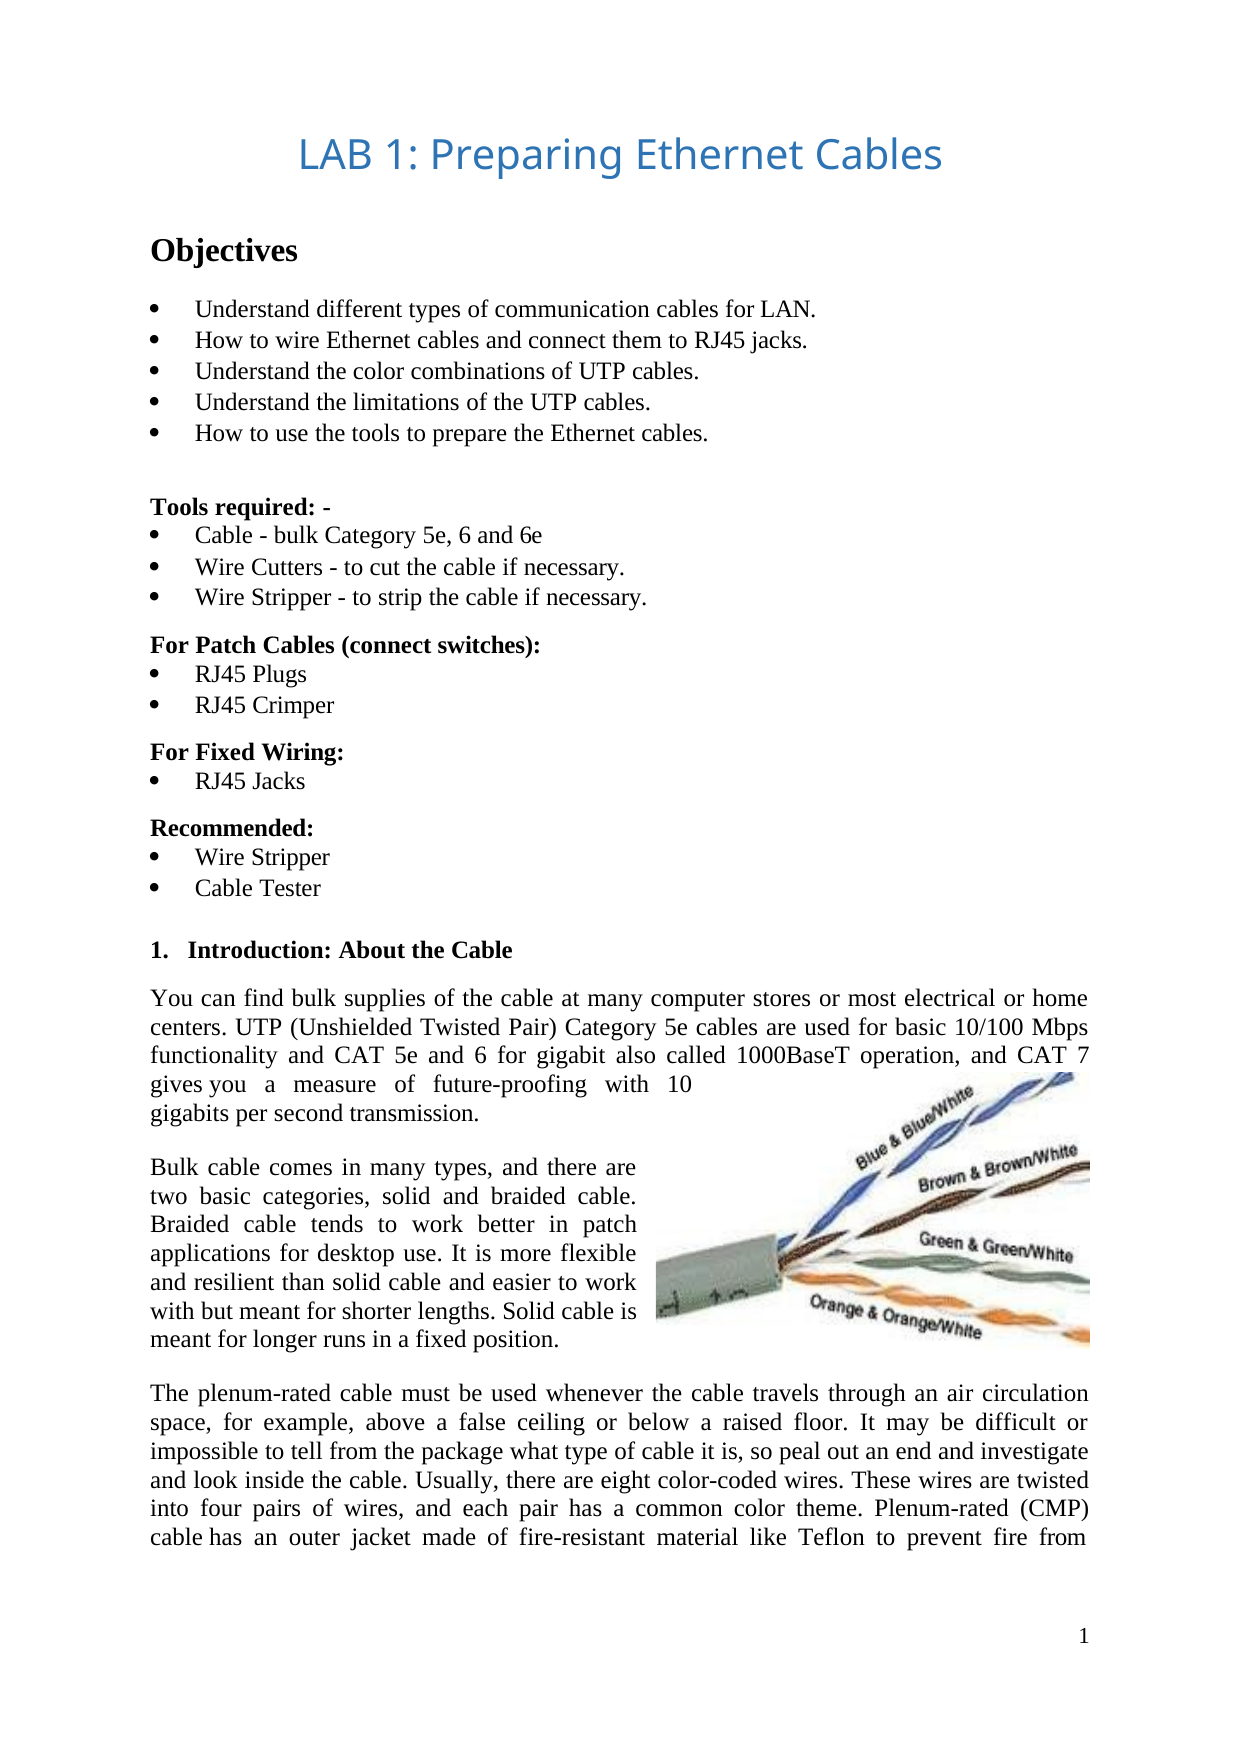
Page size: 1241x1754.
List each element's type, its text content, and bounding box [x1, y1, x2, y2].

list How to use the tools to prepare the Ethernet cables. [150, 418, 1142, 446]
list Understand different types of communication cables for LAN. [150, 294, 1142, 323]
list Wire Cutters - to cut the cable if necessary. [150, 552, 1142, 580]
text You can find bulk supplies of the cable at many computer stores or most electrical or home centers. UTP (Unshielded Twisted Pair) Category 5e cables are used for basic 10/100 Mbps functionality and CAT 5e and 6 for gigabit also called 1000BaseT operation, and CAT 7 gives you a measure of future-proofing with 10 [150, 983, 1090, 1098]
list Cable Tester [150, 873, 1142, 902]
text For Patch Cables (connect switches): [150, 630, 1142, 659]
text Tools required: - [150, 492, 1142, 520]
list Cable - bulk Category 5e, 6 and 6e [150, 521, 1142, 549]
text gigabits per second transmission. [150, 1098, 1142, 1127]
text Objectives [150, 231, 1142, 269]
list RJ45 Crimper [150, 690, 1142, 719]
picture [655, 1127, 1090, 1349]
list Wire Stripper - to strip the cable if necessary. [150, 582, 1142, 611]
list RJ45 Jacks [150, 766, 1142, 795]
text For Fixed Wiring: [150, 737, 1142, 766]
text Recommended: [150, 813, 1142, 842]
subtitle LAB 1: Preparing Ethernet Cables [284, 124, 956, 181]
list How to wire Ethernet cables and connect them to RJ45 jacks. [150, 325, 1142, 353]
text Bulk cable comes in many types, and there are two basic categories, solid and braided cable. Braided cable tends to work better in patch applications for desktop use. It is more flexible and resilient than solid cable and easier to work with but meant for shorter lengths. Solid cable is meant for longer runs in a fixed position. [150, 1152, 637, 1353]
list Wire Stripper [150, 842, 1142, 871]
list RJ45 Plugs [150, 659, 1142, 688]
list Understand the limitations of the UTP cables. [150, 387, 1142, 416]
text The plenum-rated cable must be used whenever the cable travels through an air circulation space, for example, above a false ceiling or below a raised floor. It may be difficult or impossible to tell from the package what type of cable it is, so peal out an end and investigate and look inside the cable. Usually, there are eight color-coded wires. These wires are twisted into four pairs of wires, and each pair has a common color theme. Plenum-rated (CMP) cable has an outer jacket made of fire-resistant material like Teflon to prevent fire from [150, 1378, 1090, 1551]
list Understand the color combinations of UTP cables. [150, 356, 1142, 384]
list Introduction: About the Cable [150, 935, 1142, 964]
